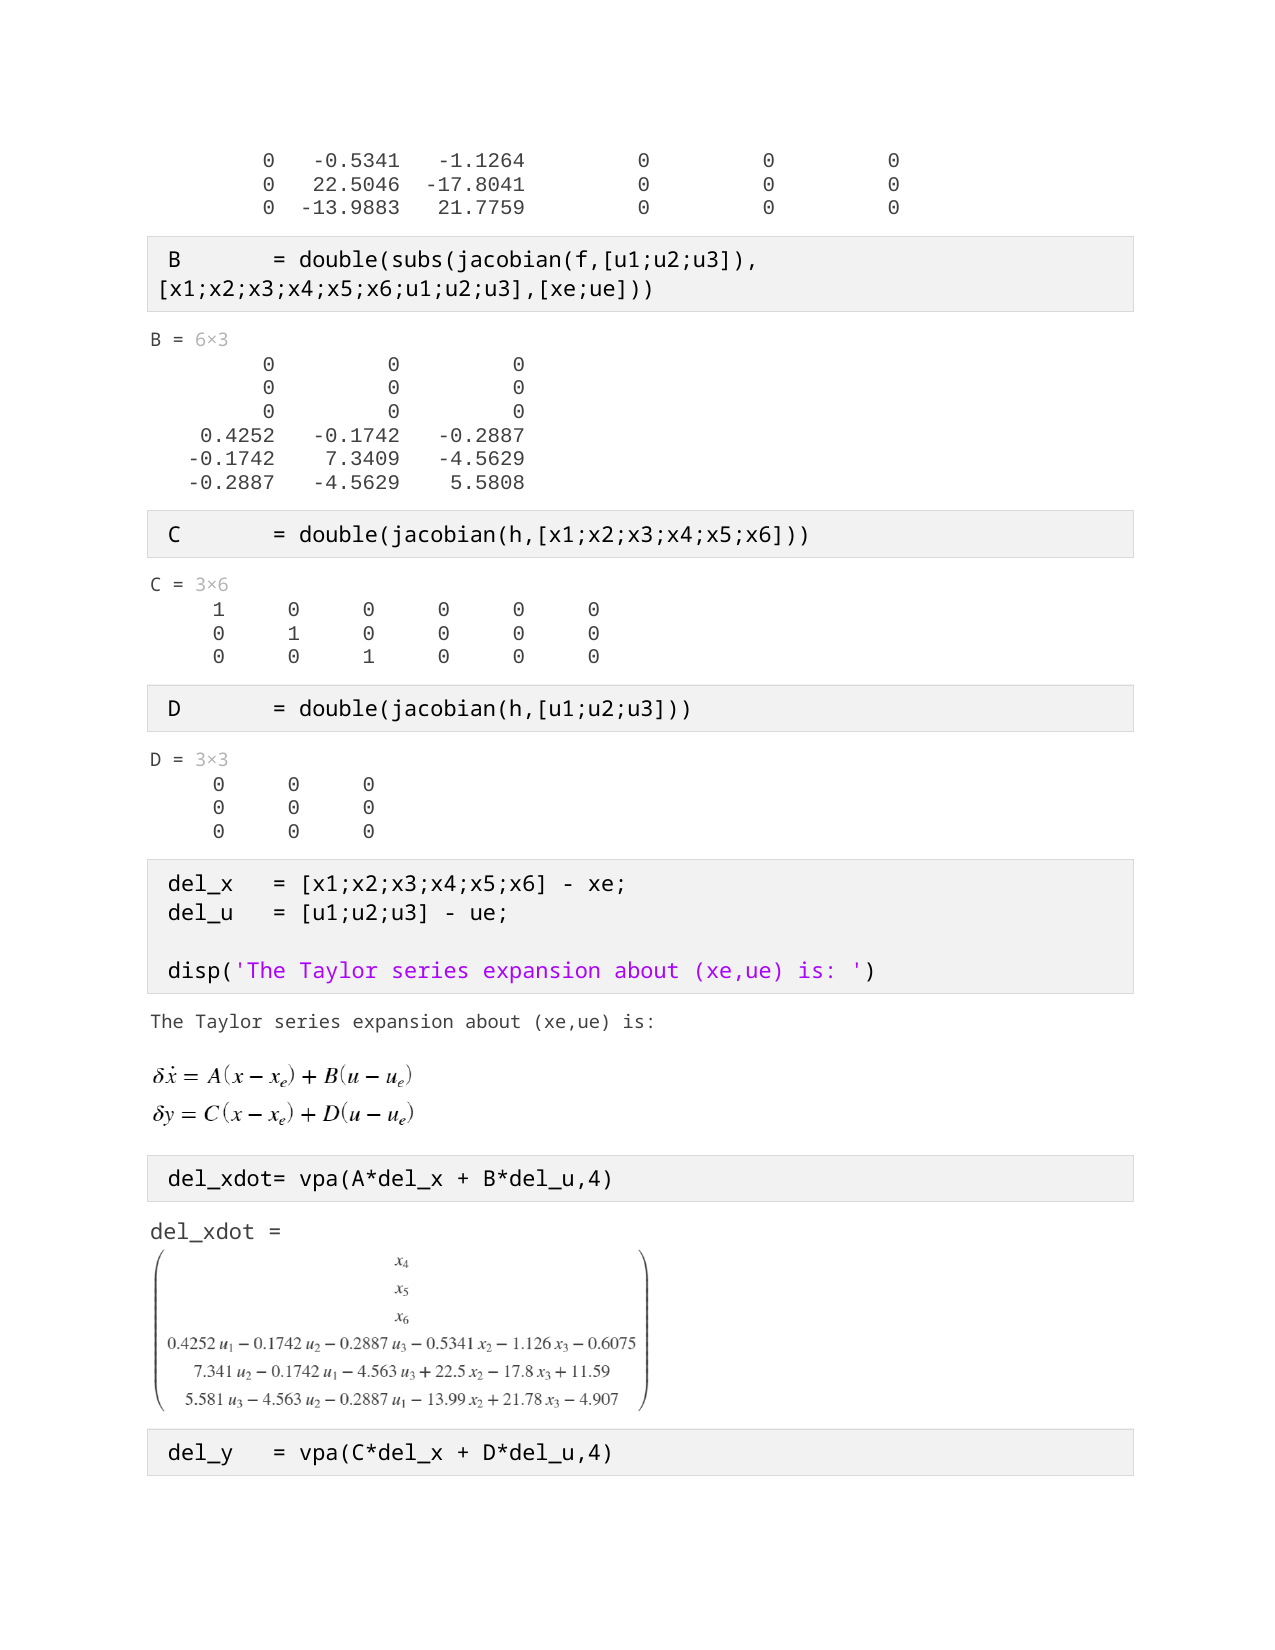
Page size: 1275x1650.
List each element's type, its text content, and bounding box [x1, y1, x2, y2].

text 0 0 1 0 0 0 [150, 646, 1125, 670]
text 0 0 0 [150, 797, 1125, 821]
text del_y = vpa(C*del_x + D*del_u,4) [148, 1430, 1133, 1475]
text 0 22.5046 -17.8041 0 0 0 [150, 174, 1125, 197]
text del_x = [x1;x2;x3;x4;x5;x6] - xe; [148, 860, 1133, 888]
text B = 6×3 [150, 326, 1125, 352]
text del_xdot = [150, 1216, 1125, 1246]
text 0 0 0 [150, 401, 1125, 424]
text -0.2887 -4.5629 5.5808 [150, 472, 1125, 496]
text 0 0 0 [150, 354, 1125, 377]
text B = double(subs(jacobian(f,[u1;u2;u3]),[x1;x2;x3;x4;x5;x6;u1;u2;u3],[xe;ue])) [148, 237, 1133, 311]
text C = double(jacobian(h,[x1;x2;x3;x4;x5;x6])) [148, 511, 1133, 557]
text del_u = [u1;u2;u3] - ue; [148, 888, 1133, 917]
text C = 3×6 [150, 572, 1125, 597]
text 0 -0.5341 -1.1264 0 0 0 [150, 150, 1125, 174]
text 1 0 0 0 0 0 [150, 599, 1125, 623]
text D = double(jacobian(h,[u1;u2;u3])) [148, 686, 1133, 731]
text 0 1 0 0 0 0 [150, 623, 1125, 646]
text 0 -13.9883 21.7759 0 0 0 [150, 197, 1125, 221]
text 0 0 0 [150, 773, 1125, 797]
picture [150, 1248, 653, 1412]
text -0.1742 7.3409 -4.5629 [150, 448, 1125, 472]
text 0 0 0 [150, 821, 1125, 844]
text 0 0 0 [150, 377, 1125, 401]
text 0.4252 -0.1742 -0.2887 [150, 424, 1125, 448]
text The Taylor series expansion about (xe,ue) is: [150, 1008, 1125, 1033]
text D = 3×3 [150, 746, 1125, 772]
text disp('The Taylor series expansion about (xe,ue) is: ') [148, 947, 1133, 993]
text del_xdot= vpa(A*del_x + B*del_u,4) [148, 1156, 1133, 1201]
picture [150, 1057, 417, 1131]
